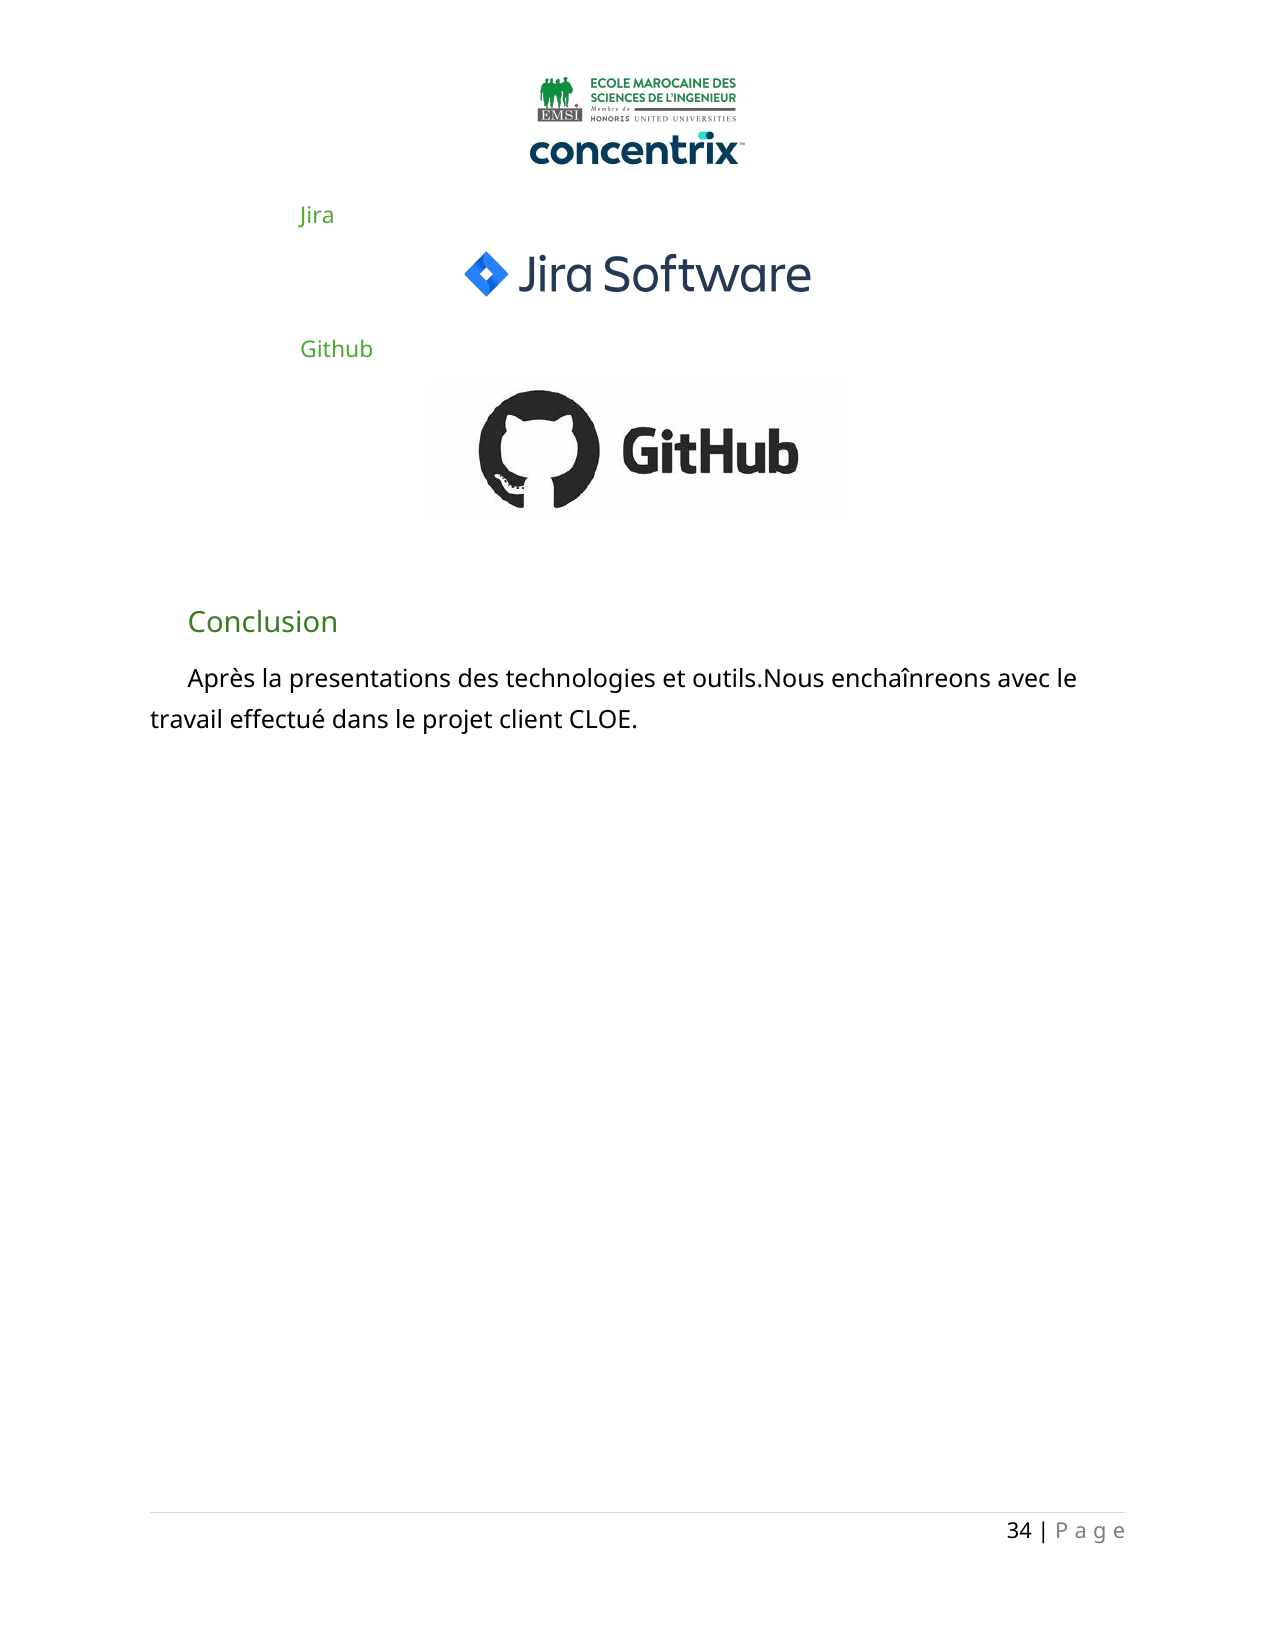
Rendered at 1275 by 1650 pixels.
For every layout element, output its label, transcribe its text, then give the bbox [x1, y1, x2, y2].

picture [462, 246, 813, 306]
subtitle Conclusion [150, 601, 1125, 641]
picture [430, 379, 846, 519]
text Après la presentations des technologies et outils.Nous enchaînreons avec le travail effectué dans le projet client CLOE. [150, 661, 1125, 736]
subtitle Github [225, 333, 1125, 364]
picture [528, 75, 747, 170]
subtitle Jira [225, 199, 1125, 231]
